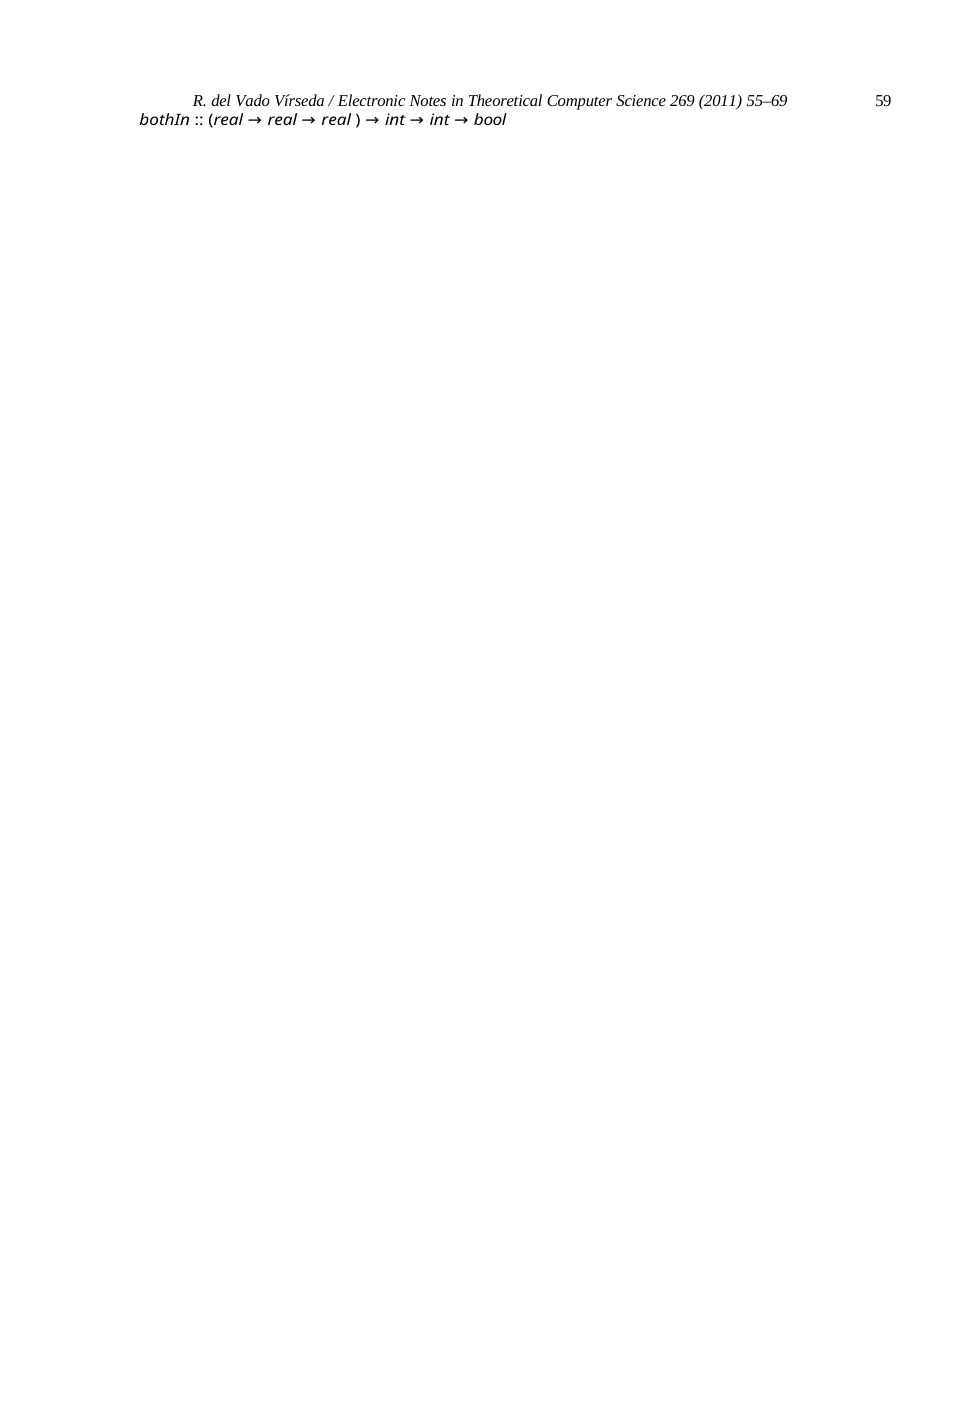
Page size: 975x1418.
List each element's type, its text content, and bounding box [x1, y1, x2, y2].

text bothIn :: (real → real → real ) → int → int → bool [139, 108, 912, 129]
